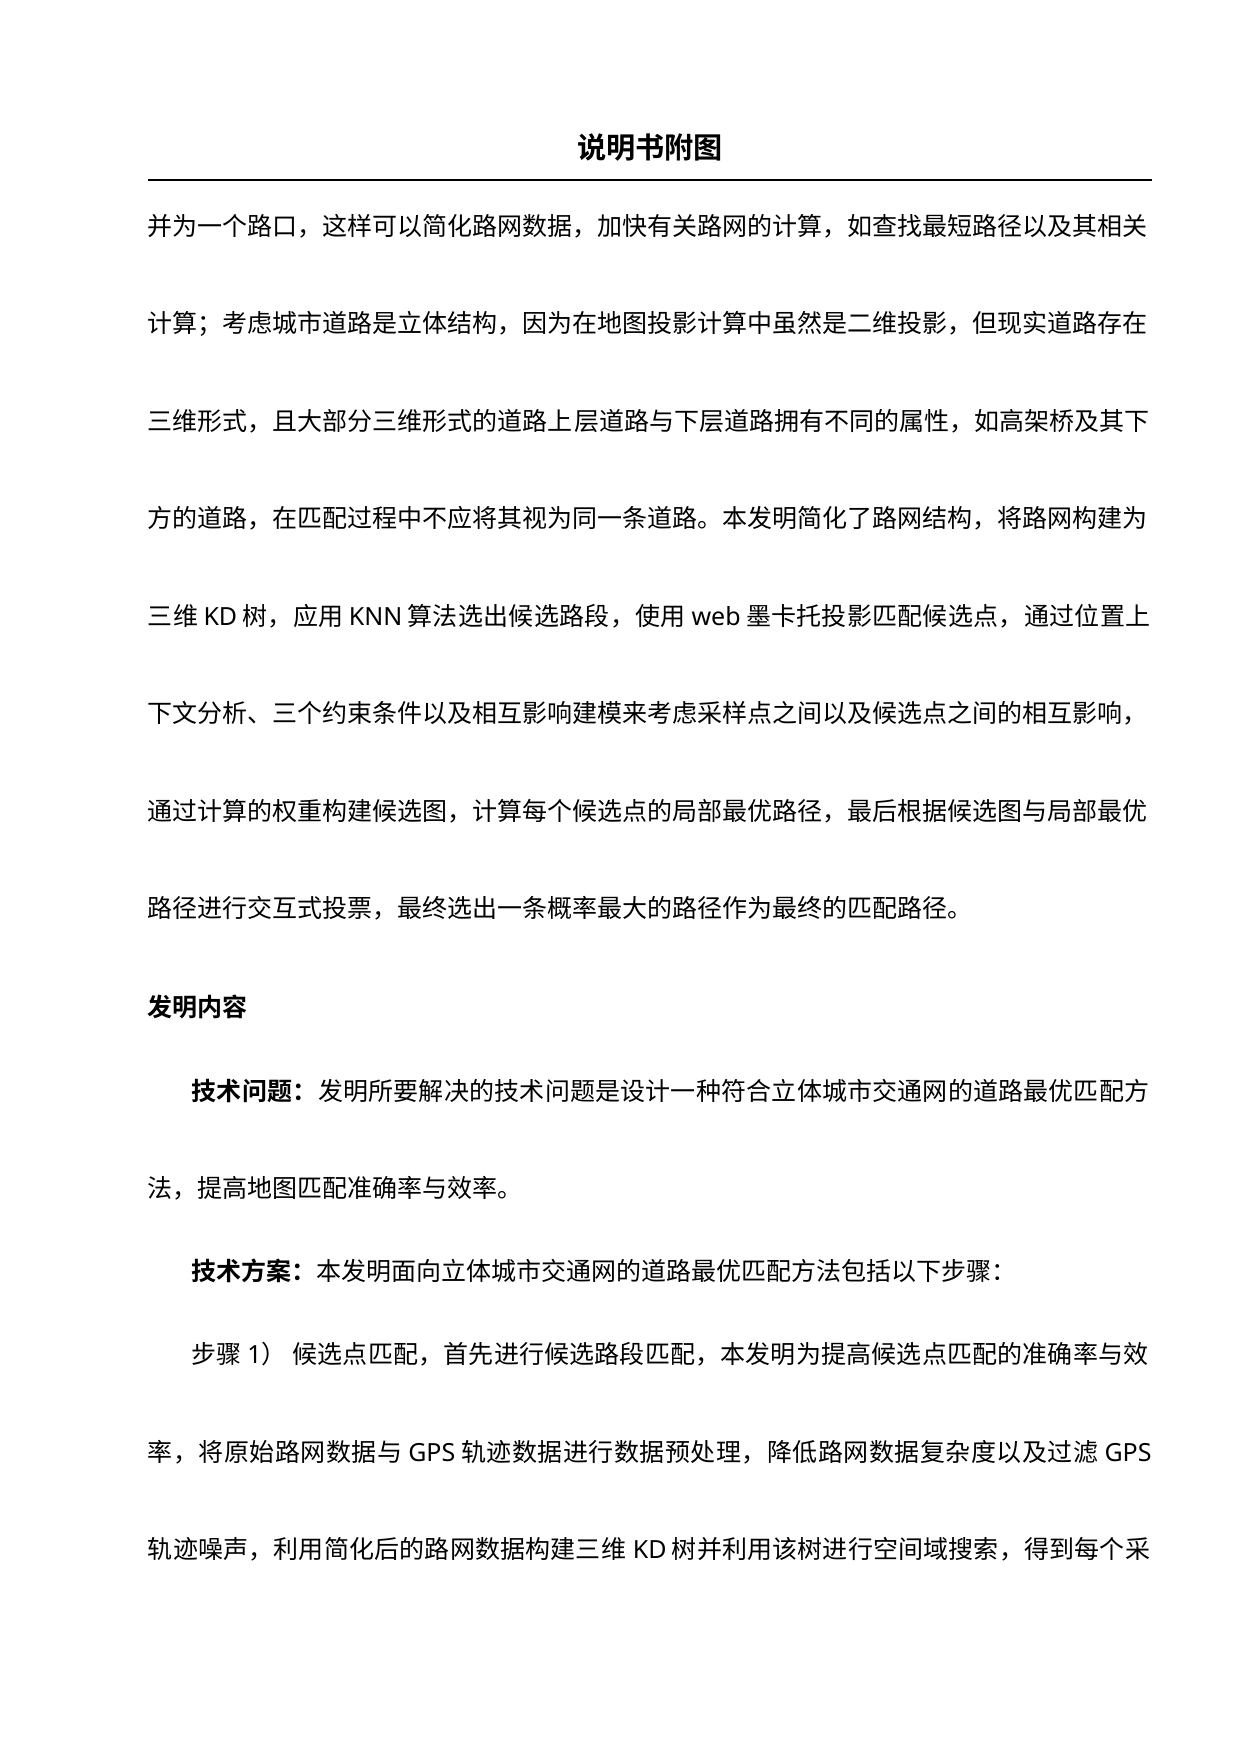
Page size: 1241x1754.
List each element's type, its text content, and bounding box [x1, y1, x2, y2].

text 发明内容 [148, 973, 1152, 1038]
text 技术方案：本发明面向立体城市交通网的道路最优匹配方法包括以下步骤： [148, 1237, 1152, 1302]
text 技术问题：发明所要解决的技术问题是设计一种符合立体城市交通网的道路最优匹配方法，提高地图匹配准确率与效率。 [148, 1057, 1152, 1219]
